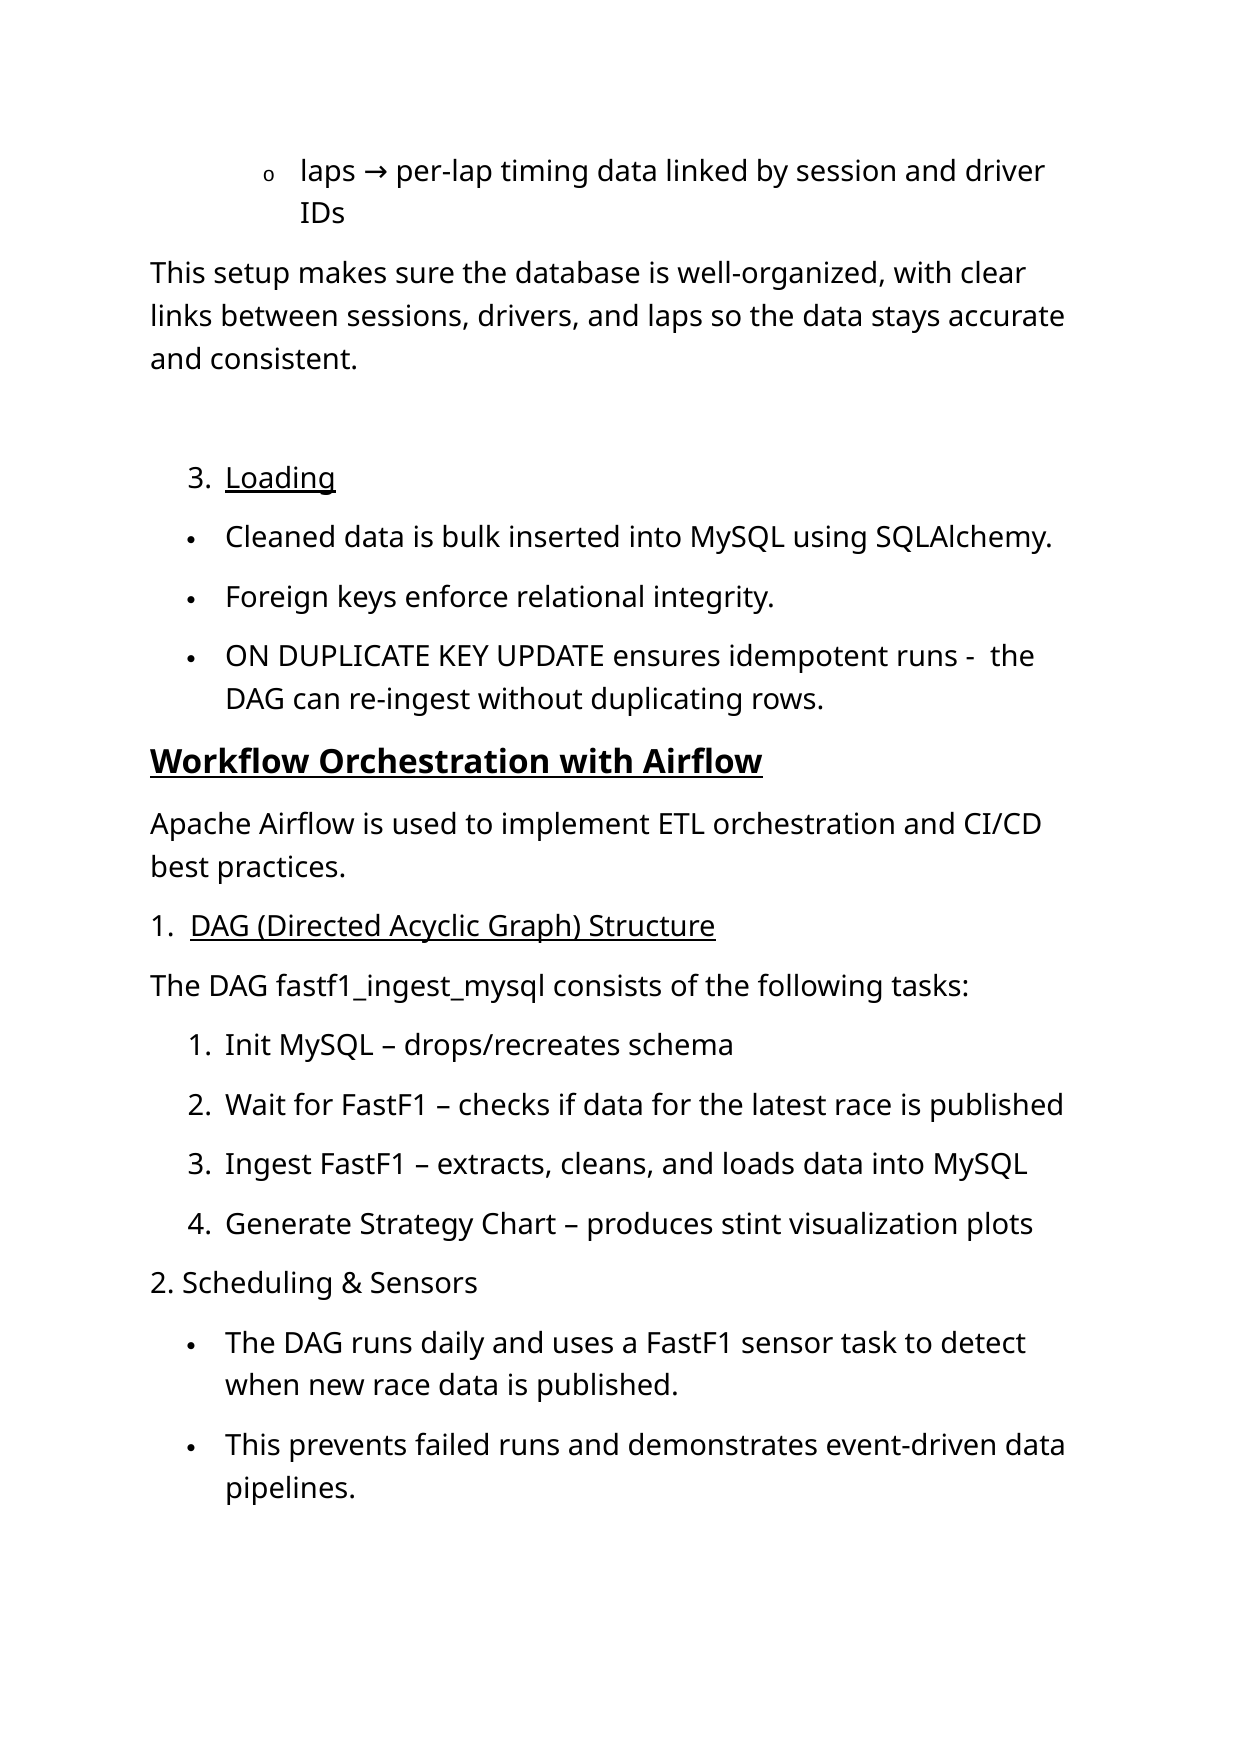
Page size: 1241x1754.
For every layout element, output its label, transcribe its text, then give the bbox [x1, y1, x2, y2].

list Foreign keys enforce relational integrity. [187, 576, 1090, 616]
list laps → per-lap timing data linked by session and driver IDs [262, 150, 1090, 232]
text Apache Airflow is used to implement ETL orchestration and CI/CD best practices. [150, 803, 1090, 886]
list Cleaned data is bulk inserted into MySQL using SQLAlchemy. [187, 516, 1090, 556]
list Loading [187, 457, 1090, 497]
list Generate Strategy Chart – produces stint visualization plots [187, 1203, 1090, 1243]
text 1. DAG (Directed Acyclic Graph) Structure [150, 906, 1090, 945]
list ON DUPLICATE KEY UPDATE ensures idempotent runs - the DAG can re-ingest without duplicating rows. [187, 635, 1090, 718]
text The DAG fastf1_ingest_mysql consists of the following tasks: [150, 965, 1090, 1005]
text This setup makes sure the database is well-organized, with clear links between sessions, drivers, and laps so the data stays accurate and consistent. [150, 252, 1090, 378]
text 2. Scheduling & Sensors [150, 1262, 1090, 1302]
list Init MySQL – drops/recreates schema [187, 1024, 1090, 1064]
list Wait for FastF1 – checks if data for the latest race is published [187, 1084, 1090, 1124]
list Ingest FastF1 – extracts, cleans, and loads data into MySQL [187, 1143, 1090, 1183]
text Workflow Orchestration with Airflow [150, 738, 1090, 783]
list The DAG runs daily and uses a FastF1 sensor task to detect when new race data is published. [187, 1322, 1090, 1404]
list This prevents failed runs and demonstrates event-driven data pipelines. [187, 1424, 1090, 1507]
